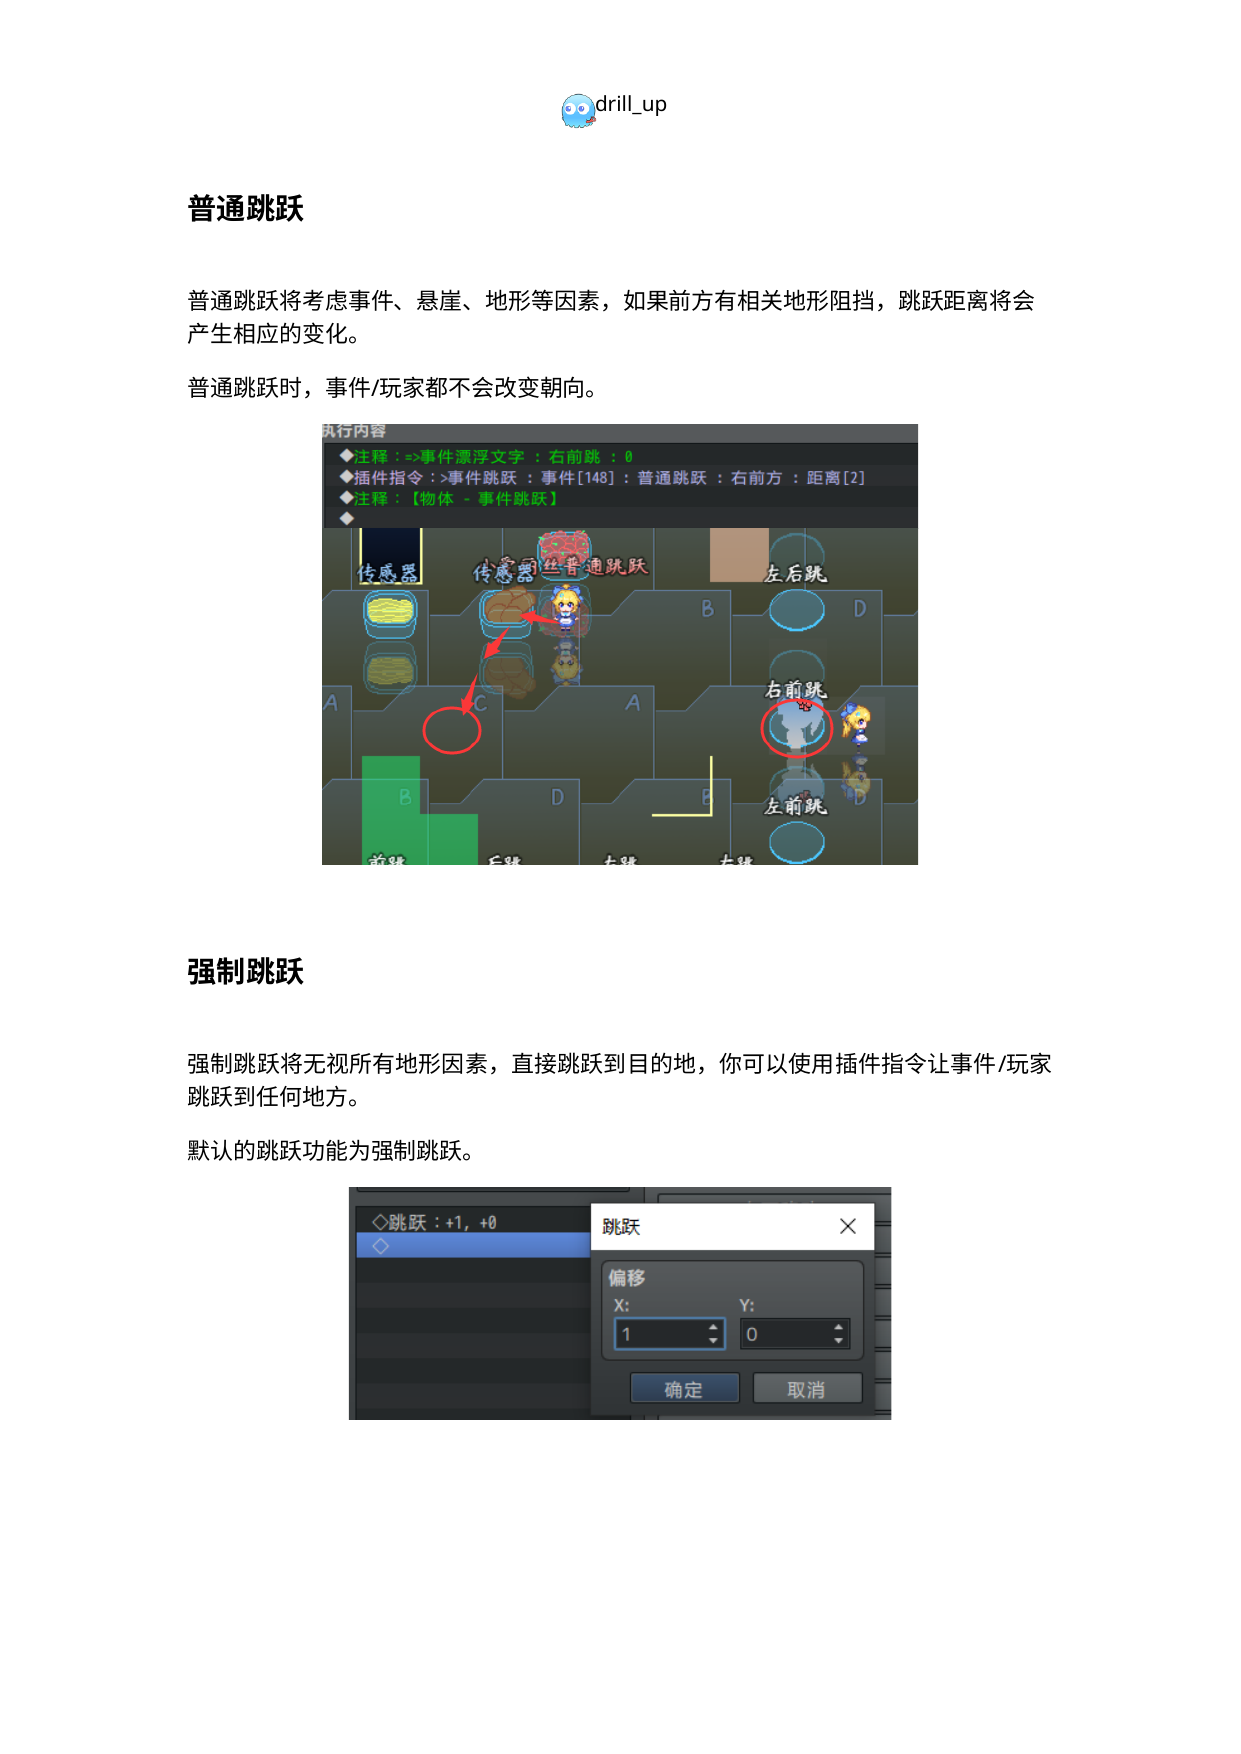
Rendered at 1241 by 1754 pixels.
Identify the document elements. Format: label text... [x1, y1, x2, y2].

picture [348, 1187, 892, 1420]
subtitle 普通跳跃 [187, 174, 1053, 239]
picture [322, 424, 919, 865]
picture [556, 88, 597, 130]
text 普通跳跃时，事件/玩家都不会改变朝向。 [187, 370, 1053, 403]
text 强制跳跃将无视所有地形因素，直接跳跃到目的地，你可以使用插件指令让事件/玩家跳跃到任何地方。 [187, 1046, 1053, 1112]
text 普通跳跃将考虑事件、悬崖、地形等因素，如果前方有相关地形阻挡，跳跃距离将会产生相应的变化。 [187, 283, 1053, 349]
subtitle 强制跳跃 [187, 937, 1053, 1002]
text 默认的跳跃功能为强制跳跃。 [187, 1133, 1053, 1166]
